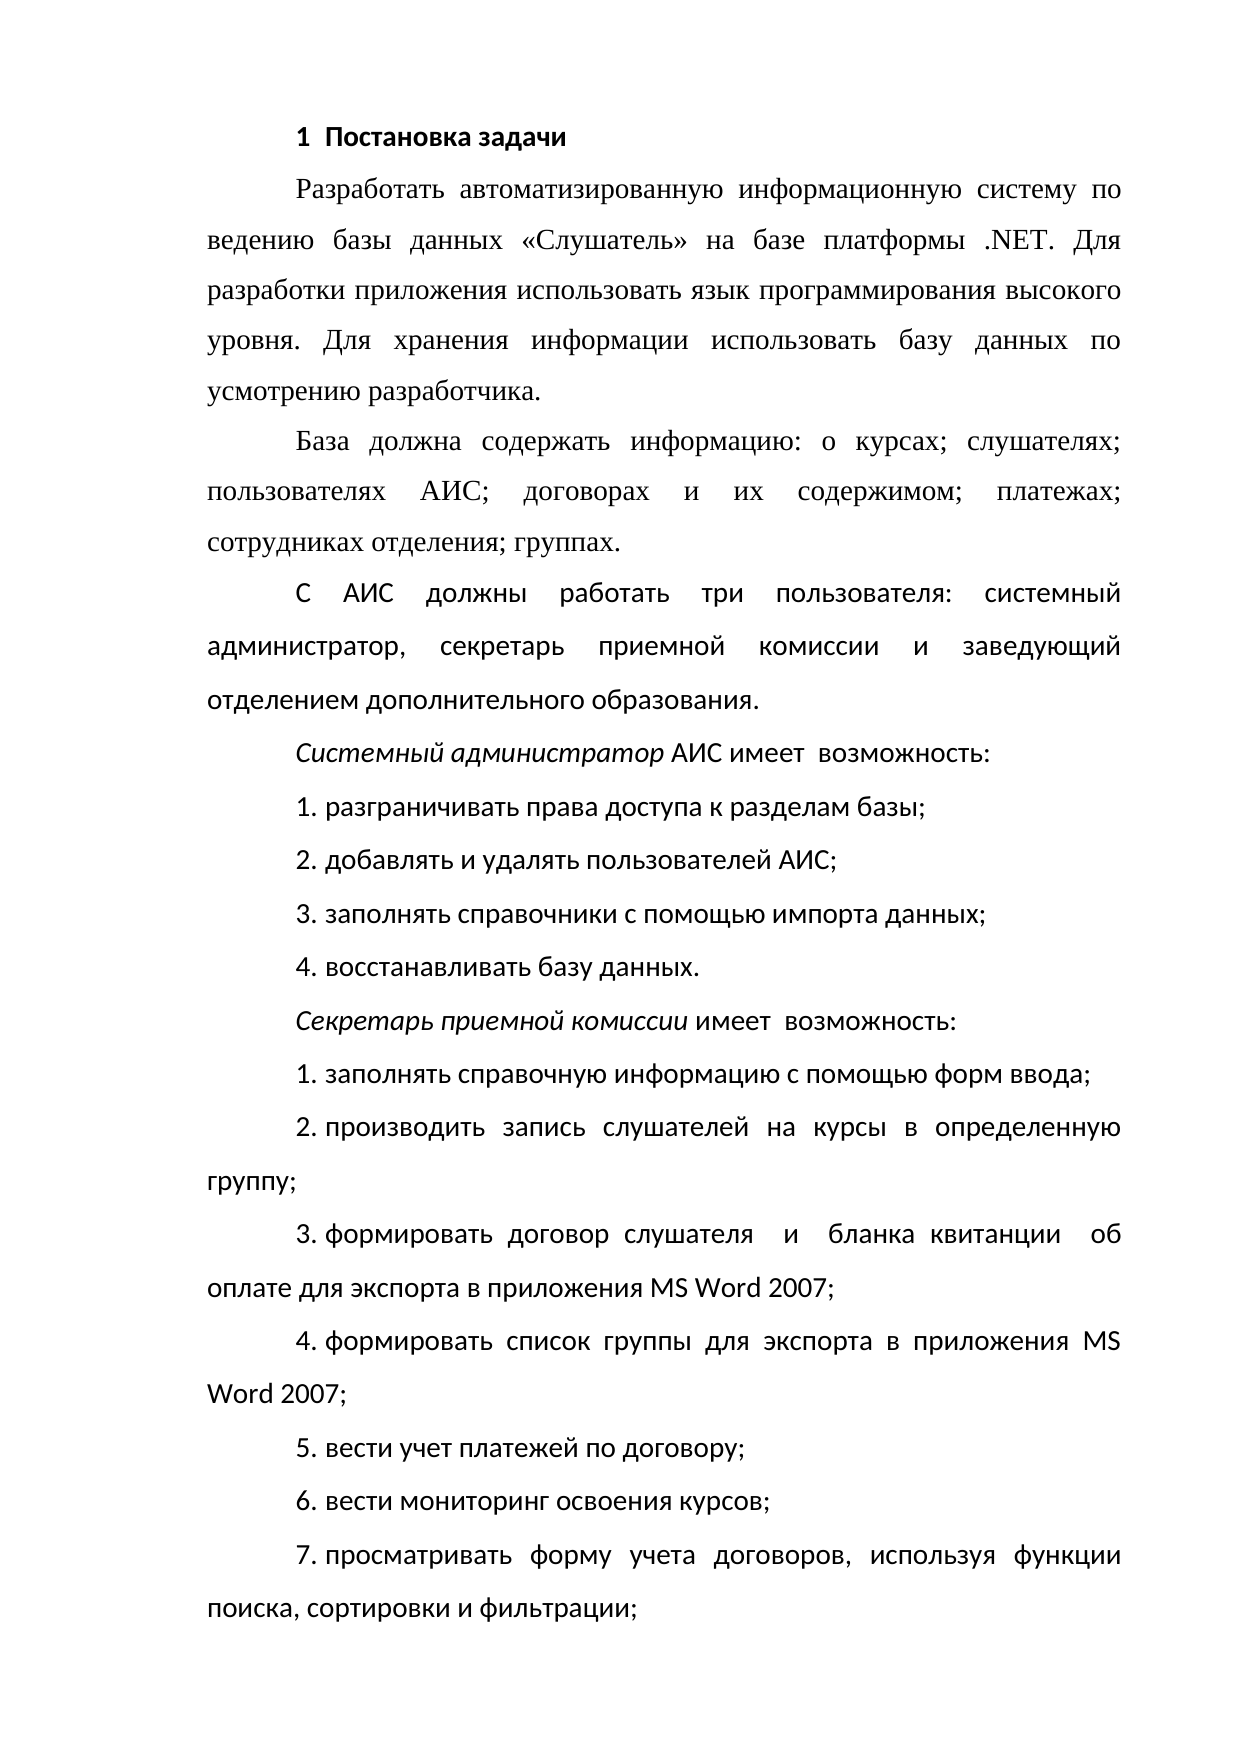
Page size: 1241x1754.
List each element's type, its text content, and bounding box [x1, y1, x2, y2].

list заполнять справочники с помощью импорта данных; [215, 895, 1122, 930]
text Системный администратор АИС имеет возможность: [207, 734, 1122, 770]
text База должна содержать информацию: о курсах; слушателях; пользователях АИС; договорах и их содержимом; платежах; сотрудниках отделения; группах. [207, 423, 1122, 557]
list добавлять и удалять пользователей АИС; [177, 841, 1122, 877]
list формировать договор слушателя и бланка квитанции об оплате для экспорта в приложения MS Word 2007; [207, 1215, 1122, 1304]
list просматривать форму учета договоров, используя функции поиска, сортировки и фильтрации; [207, 1536, 1122, 1625]
list заполнять справочную информацию с помощью форм ввода; [295, 1055, 1122, 1091]
list восстанавливать базу данных. [177, 948, 1122, 984]
list производить запись слушателей на курсы в определенную группу; [207, 1108, 1122, 1197]
list Постановка задачи [207, 118, 1122, 154]
list формировать список группы для экспорта в приложения MS Word 2007; [207, 1322, 1122, 1411]
text С АИС должны работать три пользователя: системный администратор, секретарь приемной комиссии и заведующий отделением дополнительного образования. [207, 574, 1122, 717]
list разграничивать права доступа к разделам базы; [177, 788, 1122, 823]
text Разработать автоматизированную информационную систему по ведению базы данных «Слушатель» на базе платформы .NEТ. Для разработки приложения использовать язык программирования высокого уровня. Для хранения информации использовать базу данных по усмотрению разработчика. [207, 172, 1122, 406]
text Секретарь приемной комиссии имеет возможность: [207, 1002, 1122, 1037]
list вести учет платежей по договору; [207, 1429, 1122, 1465]
list вести мониторинг освоения курсов; [207, 1482, 1122, 1518]
